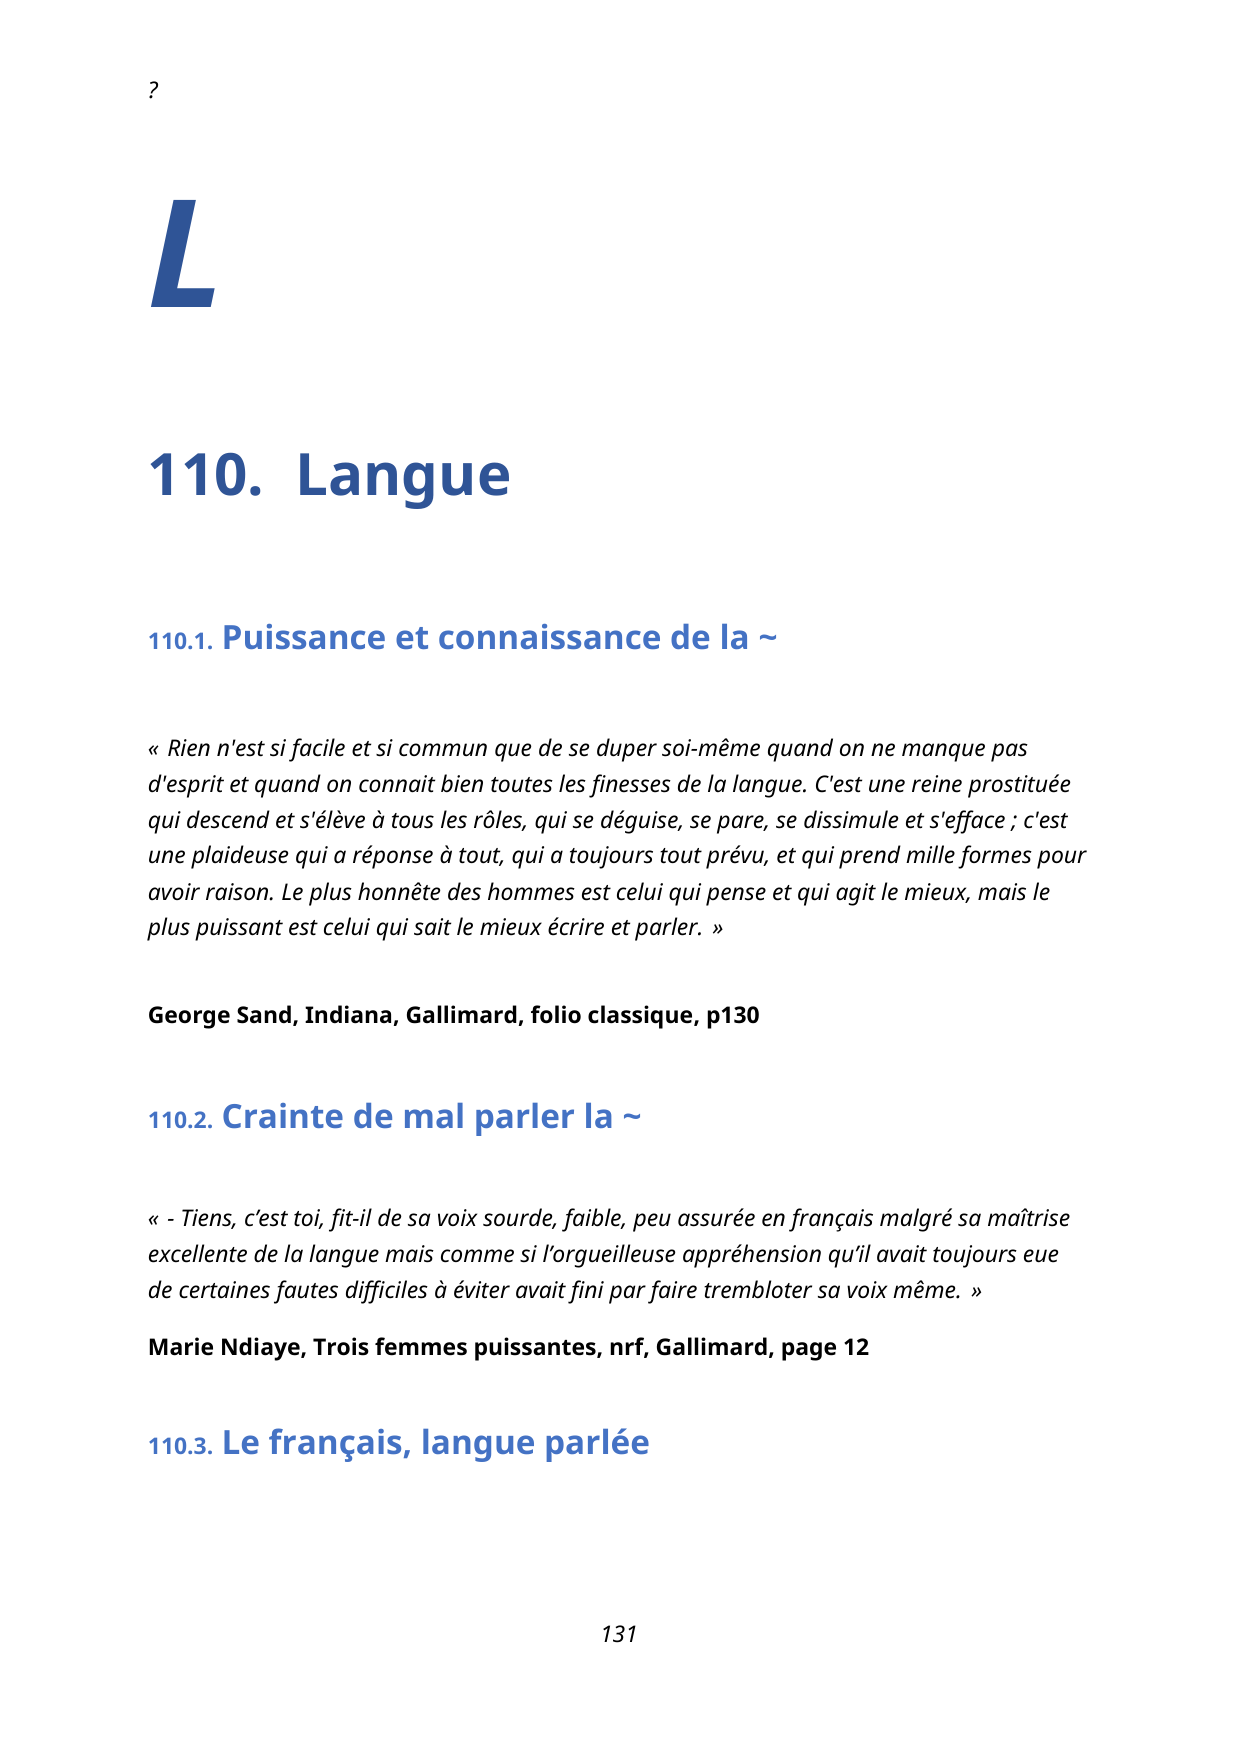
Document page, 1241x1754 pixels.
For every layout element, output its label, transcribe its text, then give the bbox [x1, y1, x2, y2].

subtitle Crainte de mal parler la ~ [148, 1093, 1093, 1138]
subtitle Langue [148, 432, 1093, 512]
text L [148, 148, 1093, 352]
text « - Tiens, c’est toi, fit-il de sa voix sourde, faible, peu assurée en français malgré sa maîtrise excellente de la langue mais comme si l’orgueilleuse appréhension qu’il avait toujours eue de certaines fautes difficiles à éviter avait fini par faire trembloter sa voix même. » [148, 1202, 1093, 1305]
text « Rien n'est si facile et si commun que de se duper soi-même quand on ne manque pas d'esprit et quand on connait bien toutes les finesses de la langue. C'est une reine prostituée qui descend et s'élève à tous les rôles, qui se déguise, se pare, se dissimule et s'efface ; c'est une plaideuse qui a réponse à tout, qui a toujours tout prévu, et qui prend mille formes pour avoir raison. Le plus honnête des hommes est celui qui pense et qui agit le mieux, mais le plus puissant est celui qui sait le mieux écrire et parler. » [148, 666, 1093, 943]
text George Sand, Indiana, Gallimard, folio classique, p130 [148, 968, 1093, 1031]
text Marie Ndiaye, Trois femmes puissantes, nrf, Gallimard, page 12 [148, 1331, 1093, 1362]
subtitle Puissance et connaissance de la ~ [148, 614, 1093, 659]
subtitle Le français, langue parlée [148, 1419, 1093, 1464]
